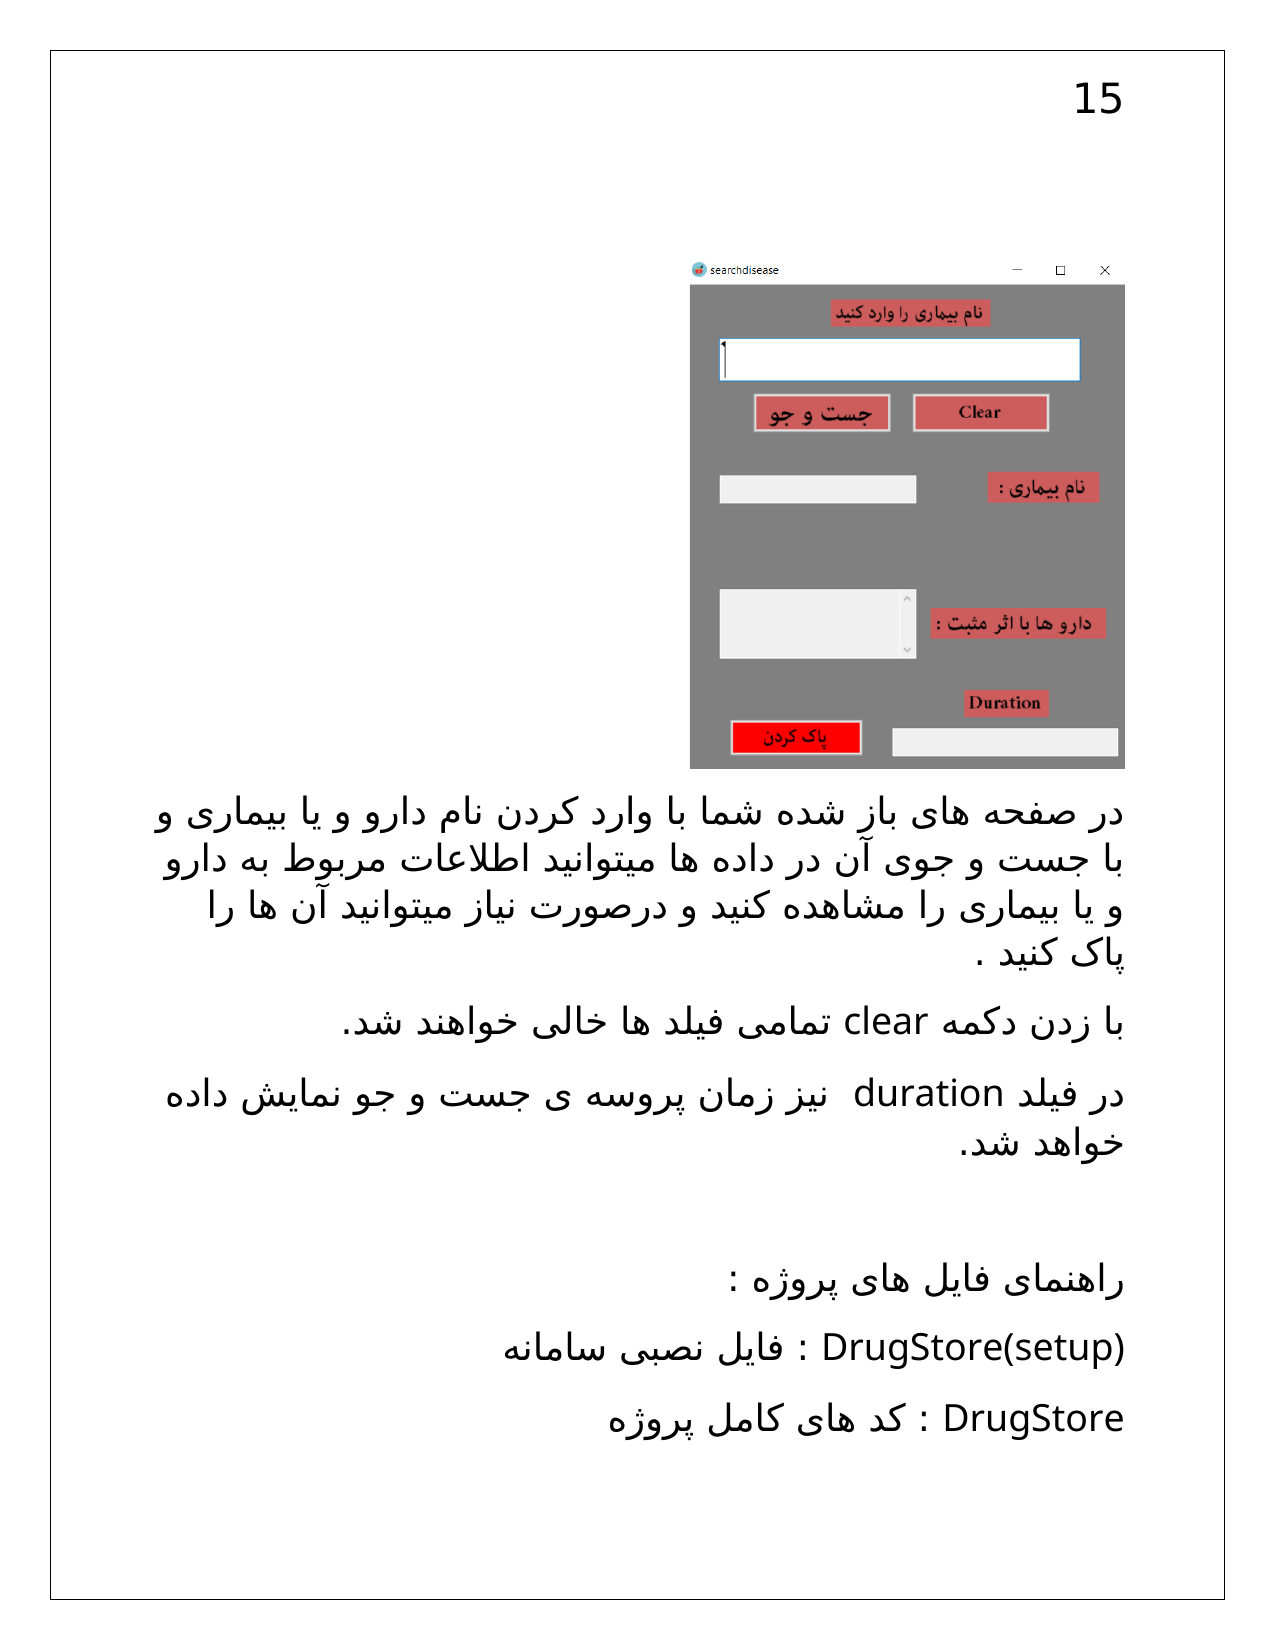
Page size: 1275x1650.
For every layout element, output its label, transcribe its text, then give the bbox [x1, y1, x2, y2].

text در فیلد duration نیز زمان پروسه ی جست و جو نمایش داده خواهد شد. [150, 1066, 1125, 1164]
text DrugStore : کد های کامل پروژه [150, 1392, 1125, 1443]
picture [689, 257, 1125, 769]
text با زدن دکمه clear تمامی فیلد ها خالی خواهند شد. [150, 994, 1125, 1045]
text راهنمای فایل های پروژه : [150, 1256, 1125, 1300]
text DrugStore(setup) : فایل نصبی سامانه [150, 1320, 1125, 1371]
text در صفحه های باز شده شما با وارد کردن نام دارو و یا بیماری و با جست و جوی آن در داده ها میتوانید اطلاعات مربوط به دارو و یا بیماری را مشاهده کنید و درصورت نیاز میتوانید آن ها را پاک کنید . [150, 789, 1125, 974]
